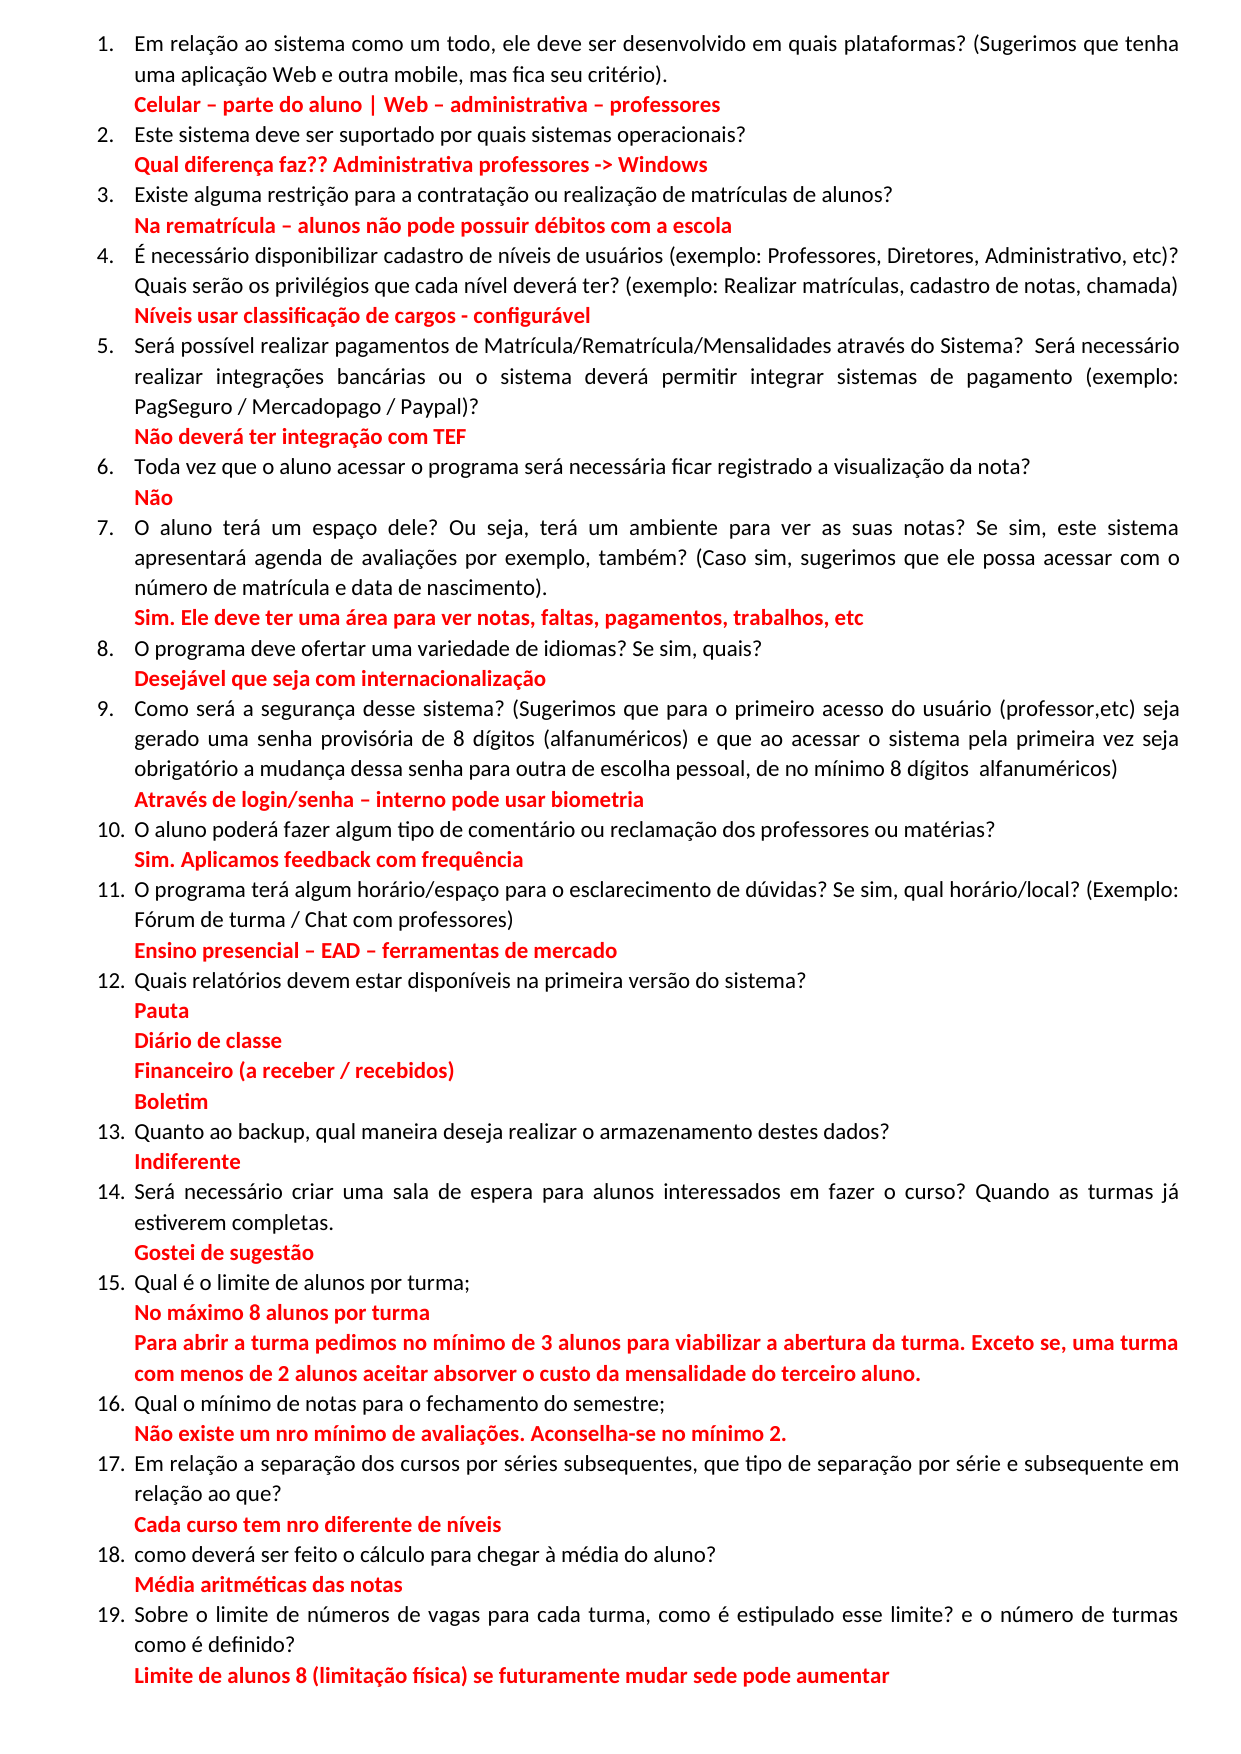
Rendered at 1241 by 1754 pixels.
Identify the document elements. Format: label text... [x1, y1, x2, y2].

list No máximo 8 alunos por turma [134, 1298, 1181, 1326]
list Gostei de sugestão [134, 1238, 1181, 1266]
list Indiferente [134, 1147, 1181, 1175]
list Financeiro (a receber / recebidos) [134, 1057, 1181, 1085]
list como deverá ser feito o cálculo para chegar à média do aluno? [97, 1540, 1181, 1568]
list Quais relatórios devem estar disponíveis na primeira versão do sistema? [97, 966, 1181, 994]
list Qual diferença faz?? Administrativa professores -> Windows [134, 150, 1181, 178]
list Existe alguma restrição para a contratação ou realização de matrículas de alunos? [97, 181, 1181, 209]
list Na rematrícula – alunos não pode possuir débitos com a escola [134, 211, 1181, 239]
list Não deverá ter integração com TEF [134, 422, 1181, 450]
list Será possível realizar pagamentos de Matrícula/Rematrícula/Mensalidades através do Sistema? Será necessário realizar integrações bancárias ou o sistema deverá permitir integrar sistemas de pagamento (exemplo: PagSeguro / Mercadopago / Paypal)? [97, 332, 1181, 420]
list O aluno poderá fazer algum tipo de comentário ou reclamação dos professores ou matérias? [97, 815, 1181, 843]
list O programa deve ofertar uma variedade de idiomas? Se sim, quais? [97, 634, 1181, 662]
list É necessário disponibilizar cadastro de níveis de usuários (exemplo: Professores, Diretores, Administrativo, etc)? Quais serão os privilégios que cada nível deverá ter? (exemplo: Realizar matrículas, cadastro de notas, chamada) [97, 241, 1181, 299]
list Não existe um nro mínimo de avaliações. Aconselha-se no mínimo 2. [134, 1419, 1181, 1447]
list Não [134, 483, 1181, 511]
list Cada curso tem nro diferente de níveis [134, 1510, 1181, 1538]
list Este sistema deve ser suportado por quais sistemas operacionais? [97, 120, 1181, 148]
list Celular – parte do aluno | Web – administrativa – professores [134, 90, 1181, 118]
list Diário de classe [134, 1026, 1181, 1054]
list O programa terá algum horário/espaço para o esclarecimento de dúvidas? Se sim, qual horário/local? (Exemplo: Fórum de turma / Chat com professores) [97, 875, 1181, 934]
list O aluno terá um espaço dele? Ou seja, terá um ambiente para ver as suas notas? Se sim, este sistema apresentará agenda de avaliações por exemplo, também? (Caso sim, sugerimos que ele possa acessar com o número de matrícula e data de nascimento). [97, 513, 1181, 601]
list Pauta [134, 996, 1181, 1024]
list Boletim [134, 1087, 1181, 1115]
list Quanto ao backup, qual maneira deseja realizar o armazenamento destes dados? [97, 1117, 1181, 1145]
list Através de login/senha – interno pode usar biometria [134, 785, 1181, 813]
list Em relação a separação dos cursos por séries subsequentes, que tipo de separação por série e subsequente em relação ao que? [97, 1449, 1181, 1508]
list Limite de alunos 8 (limitação física) se futuramente mudar sede pode aumentar [134, 1661, 1181, 1689]
list Ensino presencial – EAD – ferramentas de mercado [134, 936, 1181, 964]
list Qual é o limite de alunos por turma; [97, 1268, 1181, 1296]
list Sobre o limite de números de vagas para cada turma, como é estipulado esse limite? e o número de turmas como é definido? [97, 1600, 1181, 1659]
list Como será a segurança desse sistema? (Sugerimos que para o primeiro acesso do usuário (professor,etc) seja gerado uma senha provisória de 8 dígitos (alfanuméricos) e que ao acessar o sistema pela primeira vez seja obrigatório a mudança dessa senha para outra de escolha pessoal, de no mínimo 8 dígitos alfanuméricos) [97, 694, 1181, 783]
list Níveis usar classificação de cargos - configurável [134, 301, 1181, 329]
list Sim. Aplicamos feedback com frequência [134, 845, 1181, 873]
list Desejável que seja com internacionalização [134, 664, 1181, 692]
list Média aritméticas das notas [134, 1570, 1181, 1598]
list Toda vez que o aluno acessar o programa será necessária ficar registrado a visualização da nota? [97, 452, 1181, 481]
list Sim. Ele deve ter uma área para ver notas, faltas, pagamentos, trabalhos, etc [134, 603, 1181, 632]
list Para abrir a turma pedimos no mínimo de 3 alunos para viabilizar a abertura da turma. Exceto se, uma turma com menos de 2 alunos aceitar absorver o custo da mensalidade do terceiro aluno. [134, 1328, 1181, 1387]
list Qual o mínimo de notas para o fechamento do semestre; [97, 1389, 1181, 1417]
list Em relação ao sistema como um todo, ele deve ser desenvolvido em quais plataformas? (Sugerimos que tenha uma aplicação Web e outra mobile, mas fica seu critério). [97, 29, 1181, 88]
list Será necessário criar uma sala de espera para alunos interessados em fazer o curso? Quando as turmas já estiverem completas. [97, 1177, 1181, 1236]
